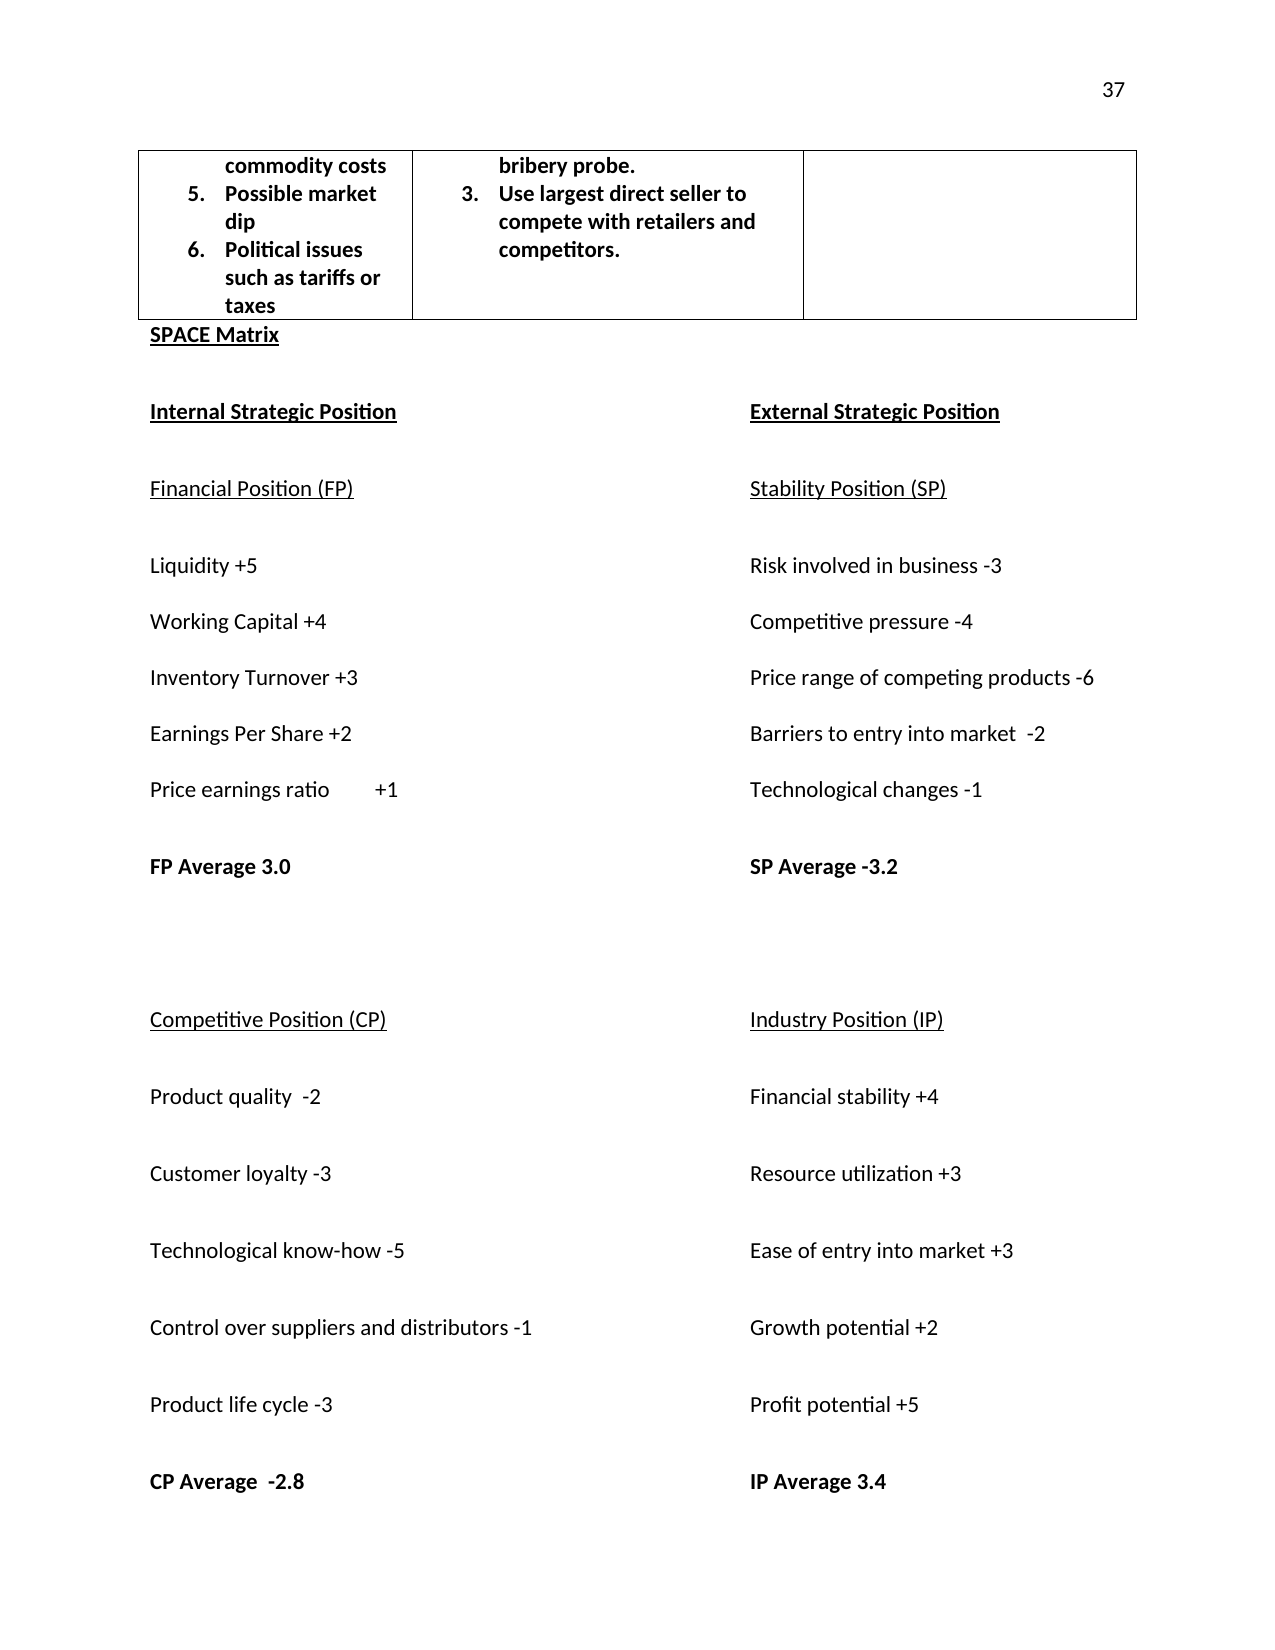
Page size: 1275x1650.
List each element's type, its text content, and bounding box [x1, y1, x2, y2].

text Liquidity +5 Risk involved in business -3 Working Capital +4 Competitive pressure -4 Inventory Turnover +3 Price range of competing products -6 Earnings Per Share +2 Barriers to entry into market -2 Price earnings ratio +1 Technological changes -1 [150, 551, 1125, 803]
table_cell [413, 151, 803, 319]
text Customer loyalty -3 Resource utilization +3 [150, 1159, 1125, 1187]
text Product quality -2 Financial stability +4 [150, 1082, 1125, 1111]
text Product life cycle -3 Profit potential +5 [150, 1390, 1125, 1418]
text CP Average -2.8 IP Average 3.4 [150, 1467, 1125, 1495]
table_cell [139, 151, 412, 319]
text Control over suppliers and distributors -1 Growth potential +2 [150, 1313, 1125, 1341]
text Competitive Position (CP) Industry Position (IP) [150, 1006, 1125, 1034]
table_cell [804, 151, 1136, 319]
text FP Average 3.0 SP Average -3.2 [150, 852, 1125, 880]
text Internal Strategic Position External Strategic Position [150, 397, 1125, 425]
text Financial Position (FP) Stability Position (SP) [150, 474, 1125, 502]
text SPACE Matrix [150, 320, 1125, 348]
text Technological know-how -5 Ease of entry into market +3 [150, 1236, 1125, 1264]
